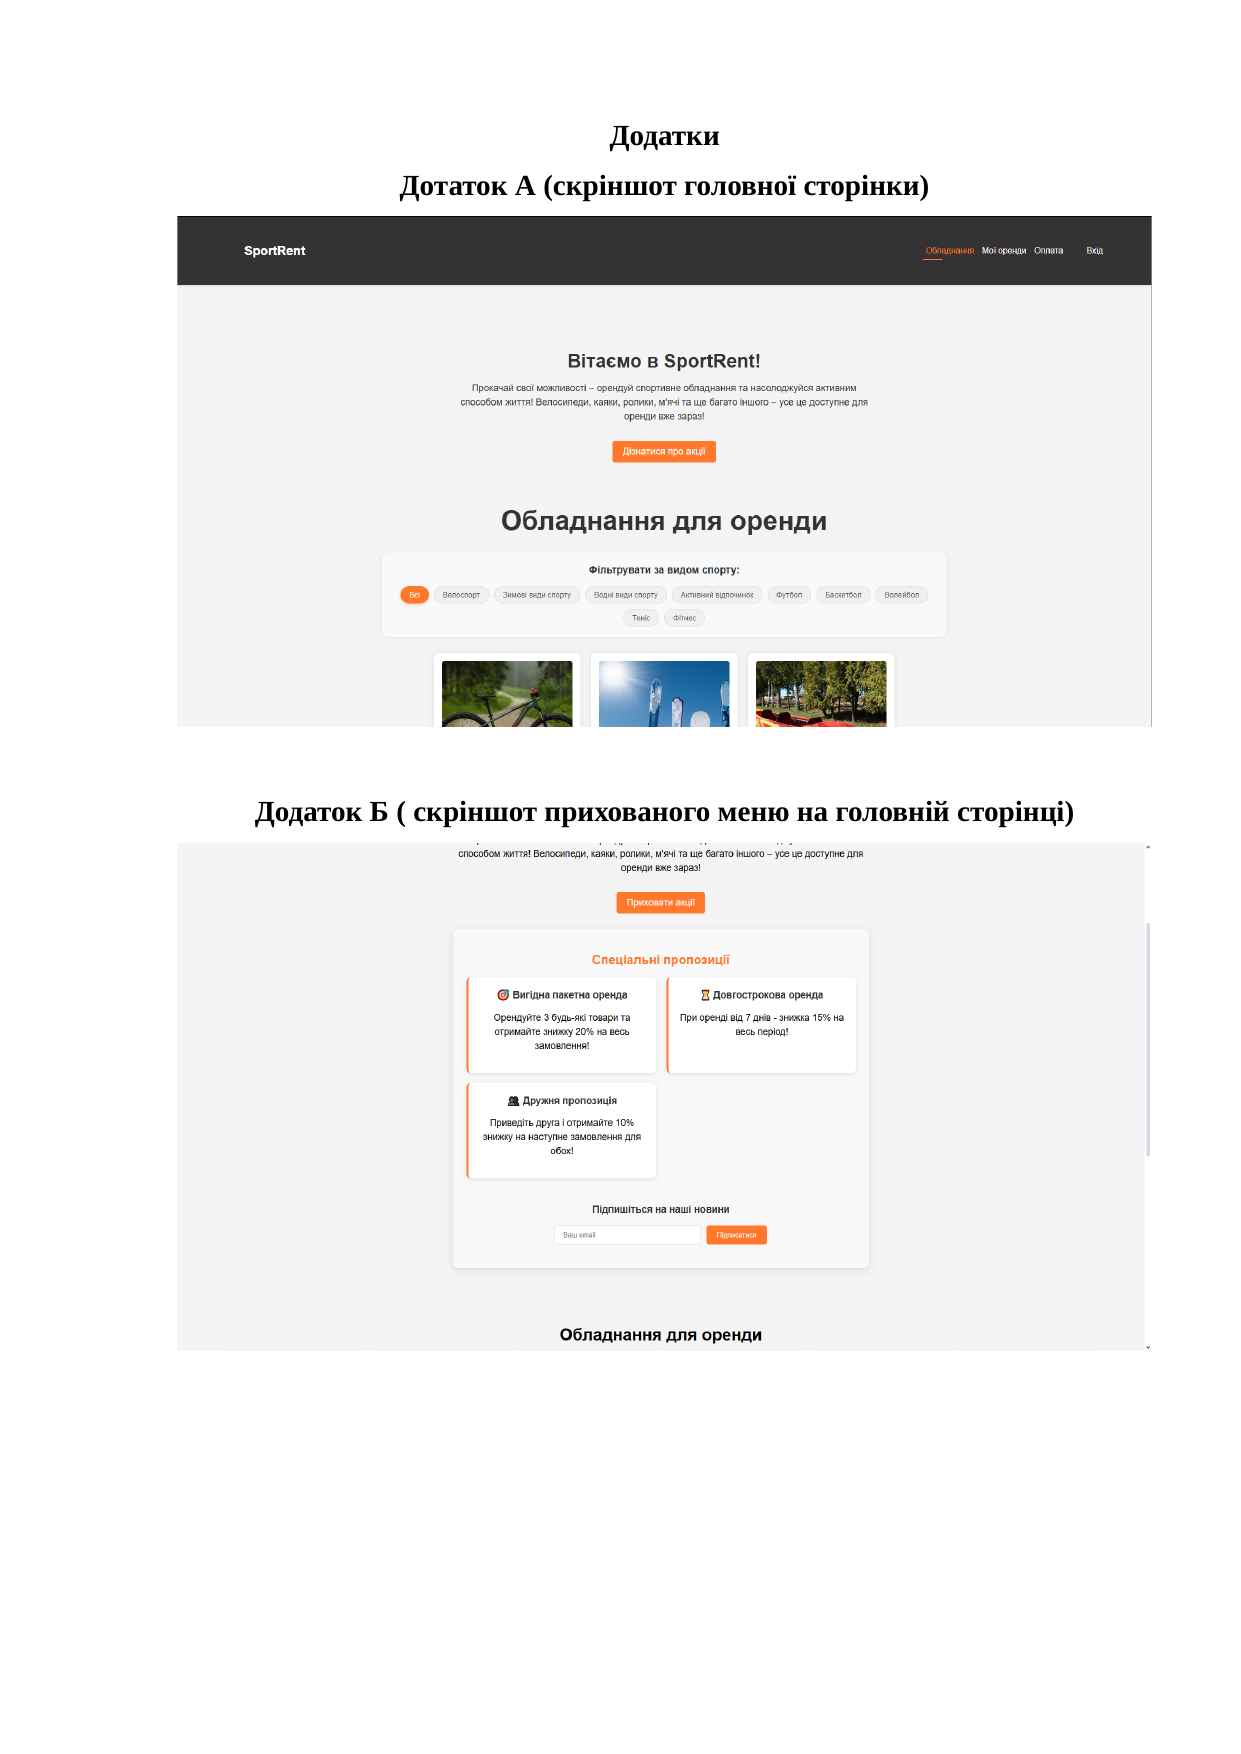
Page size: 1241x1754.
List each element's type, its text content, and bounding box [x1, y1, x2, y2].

text Дотаток А (скріншот головної сторінки) Додаток Б ( скріншот прихованого меню на головній сторінці) [177, 168, 1152, 216]
picture [177, 216, 1152, 727]
picture [177, 843, 1152, 1351]
text Дотаток А (скріншот головної сторінки) Додаток Б ( скріншот прихованого меню на головній сторінці) [177, 727, 1152, 827]
text Додатки [177, 118, 1152, 152]
